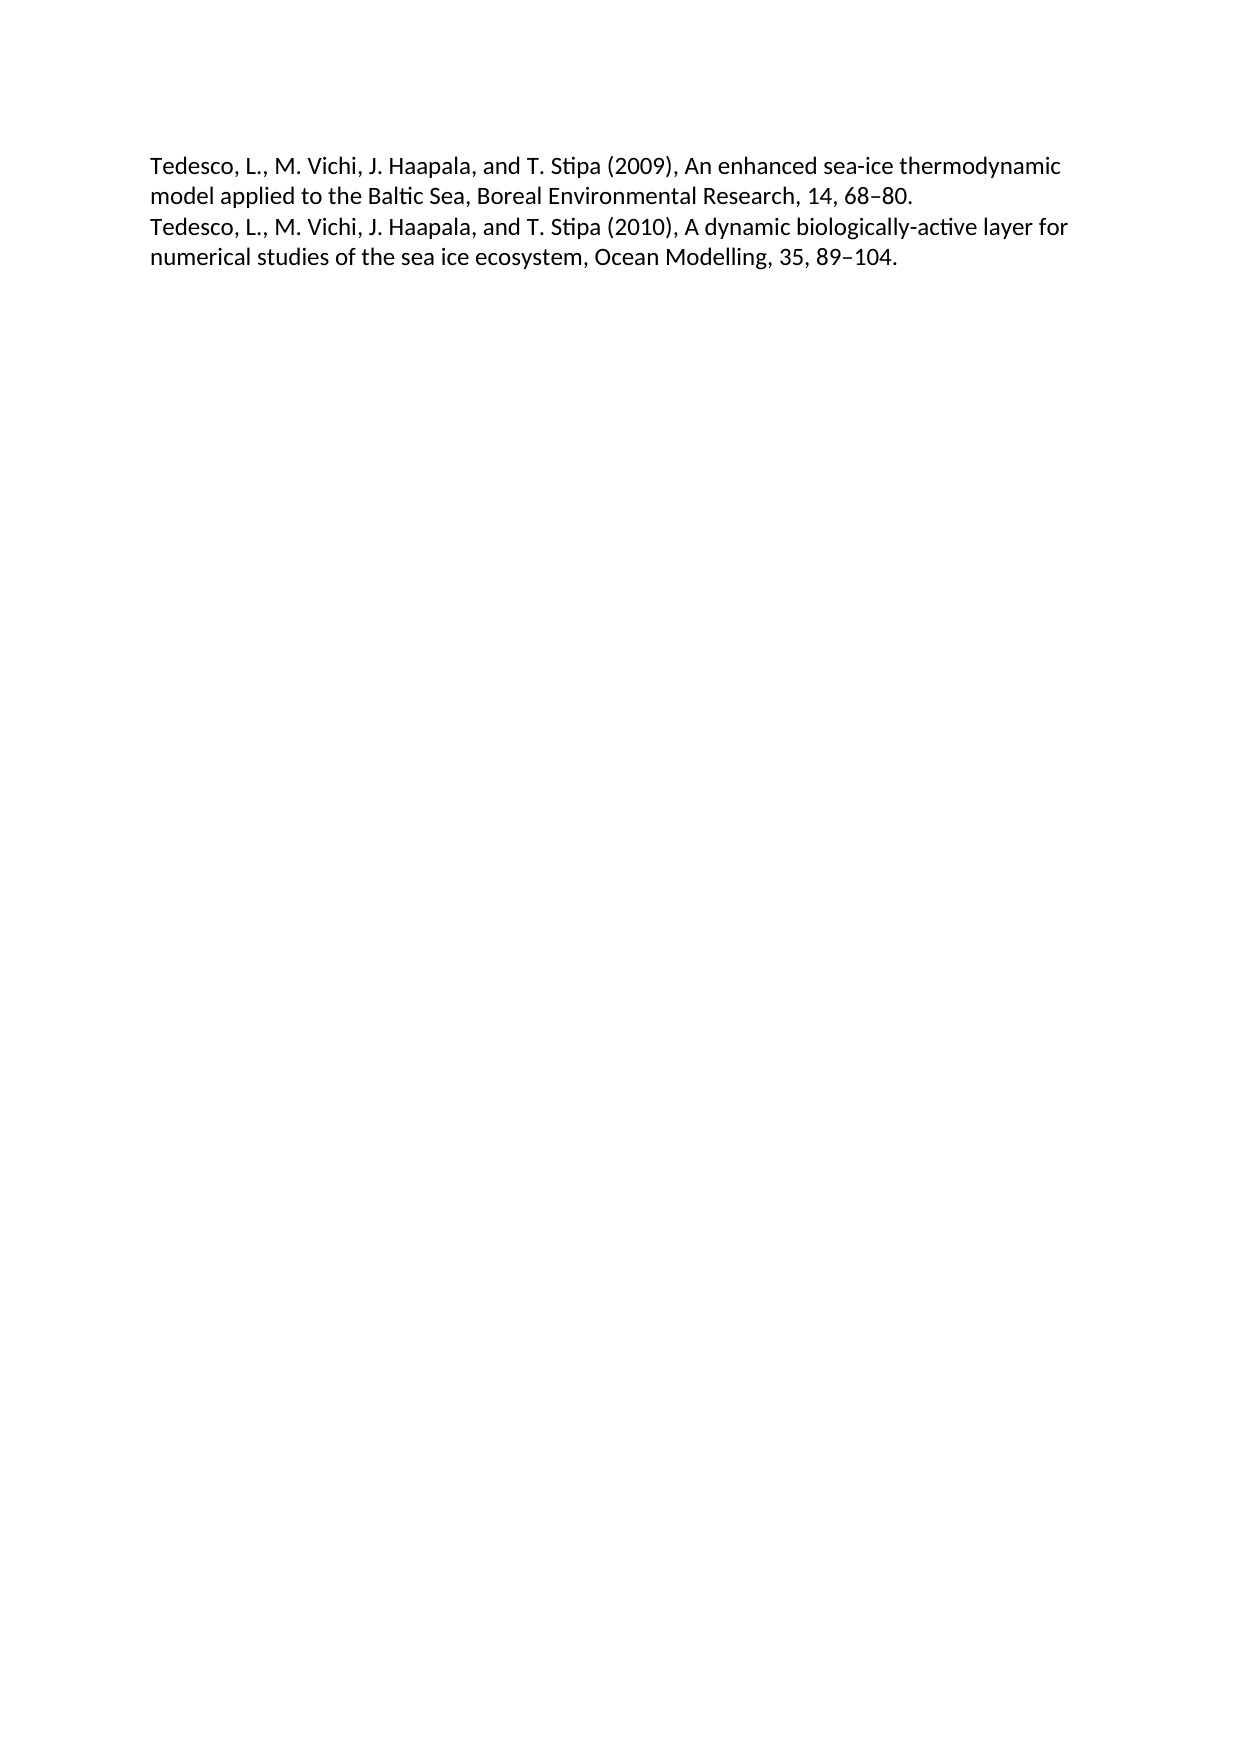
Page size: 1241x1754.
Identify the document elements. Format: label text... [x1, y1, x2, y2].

text Tedesco, L., M. Vichi, J. Haapala, and T. Stipa (2010), A dynamic biologically-active layer for numerical studies of the sea ice ecosystem, Ocean Modelling, 35, 89–104. [150, 211, 1090, 272]
text Tedesco, L., M. Vichi, J. Haapala, and T. Stipa (2009), An enhanced sea-ice thermodynamic model applied to the Baltic Sea, Boreal Environmental Research, 14, 68–80. [150, 150, 1090, 211]
